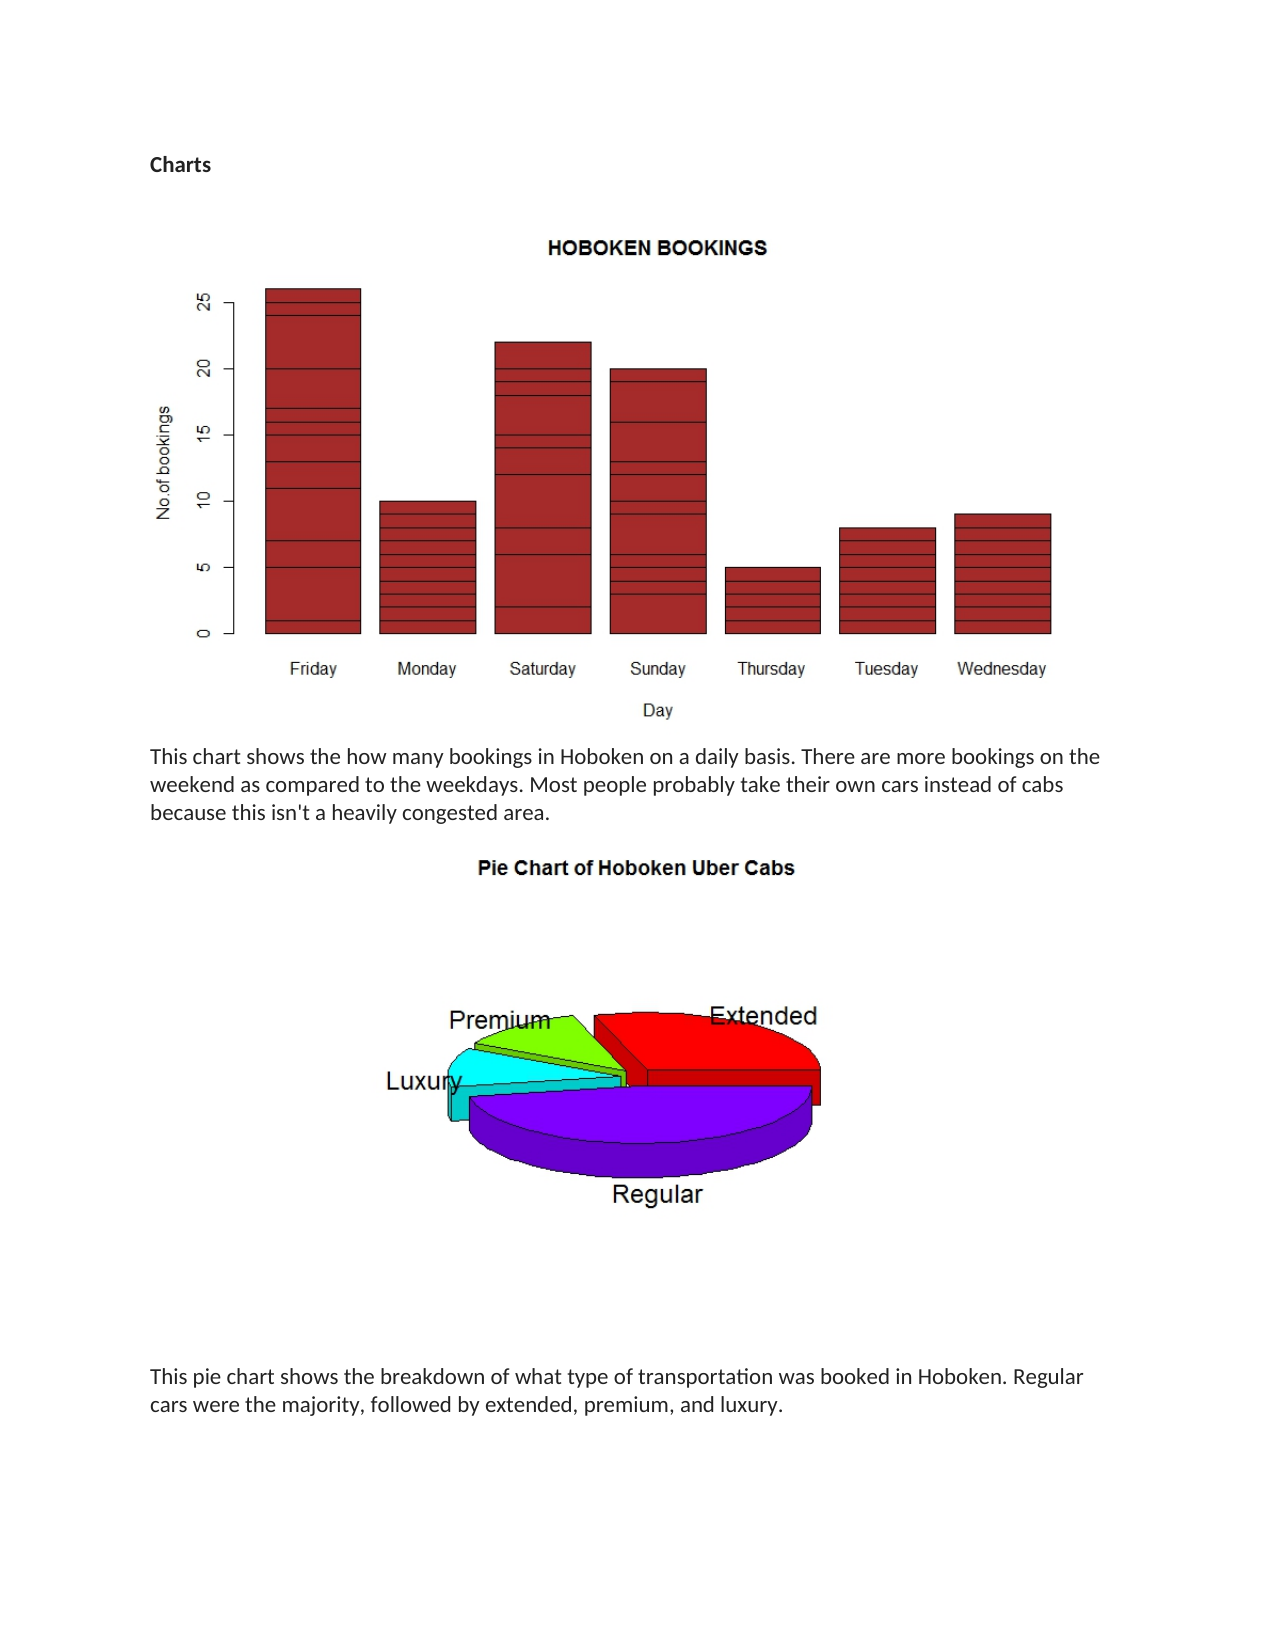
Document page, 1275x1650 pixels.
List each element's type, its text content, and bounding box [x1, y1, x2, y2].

text This chart shows the how many bookings in Hoboken on a daily basis. There are more bookings on the weekend as compared to the weekdays. Most people probably take their own cars instead of cabs because this isn't a heavily congested area. [150, 742, 1125, 826]
picture [150, 826, 1125, 1363]
text Charts [150, 150, 1125, 178]
text This pie chart shows the breakdown of what type of transportation was booked in Hoboken. Regular cars were the majority, followed by extended, premium, and luxury. [150, 1363, 1125, 1418]
picture [150, 206, 1125, 742]
